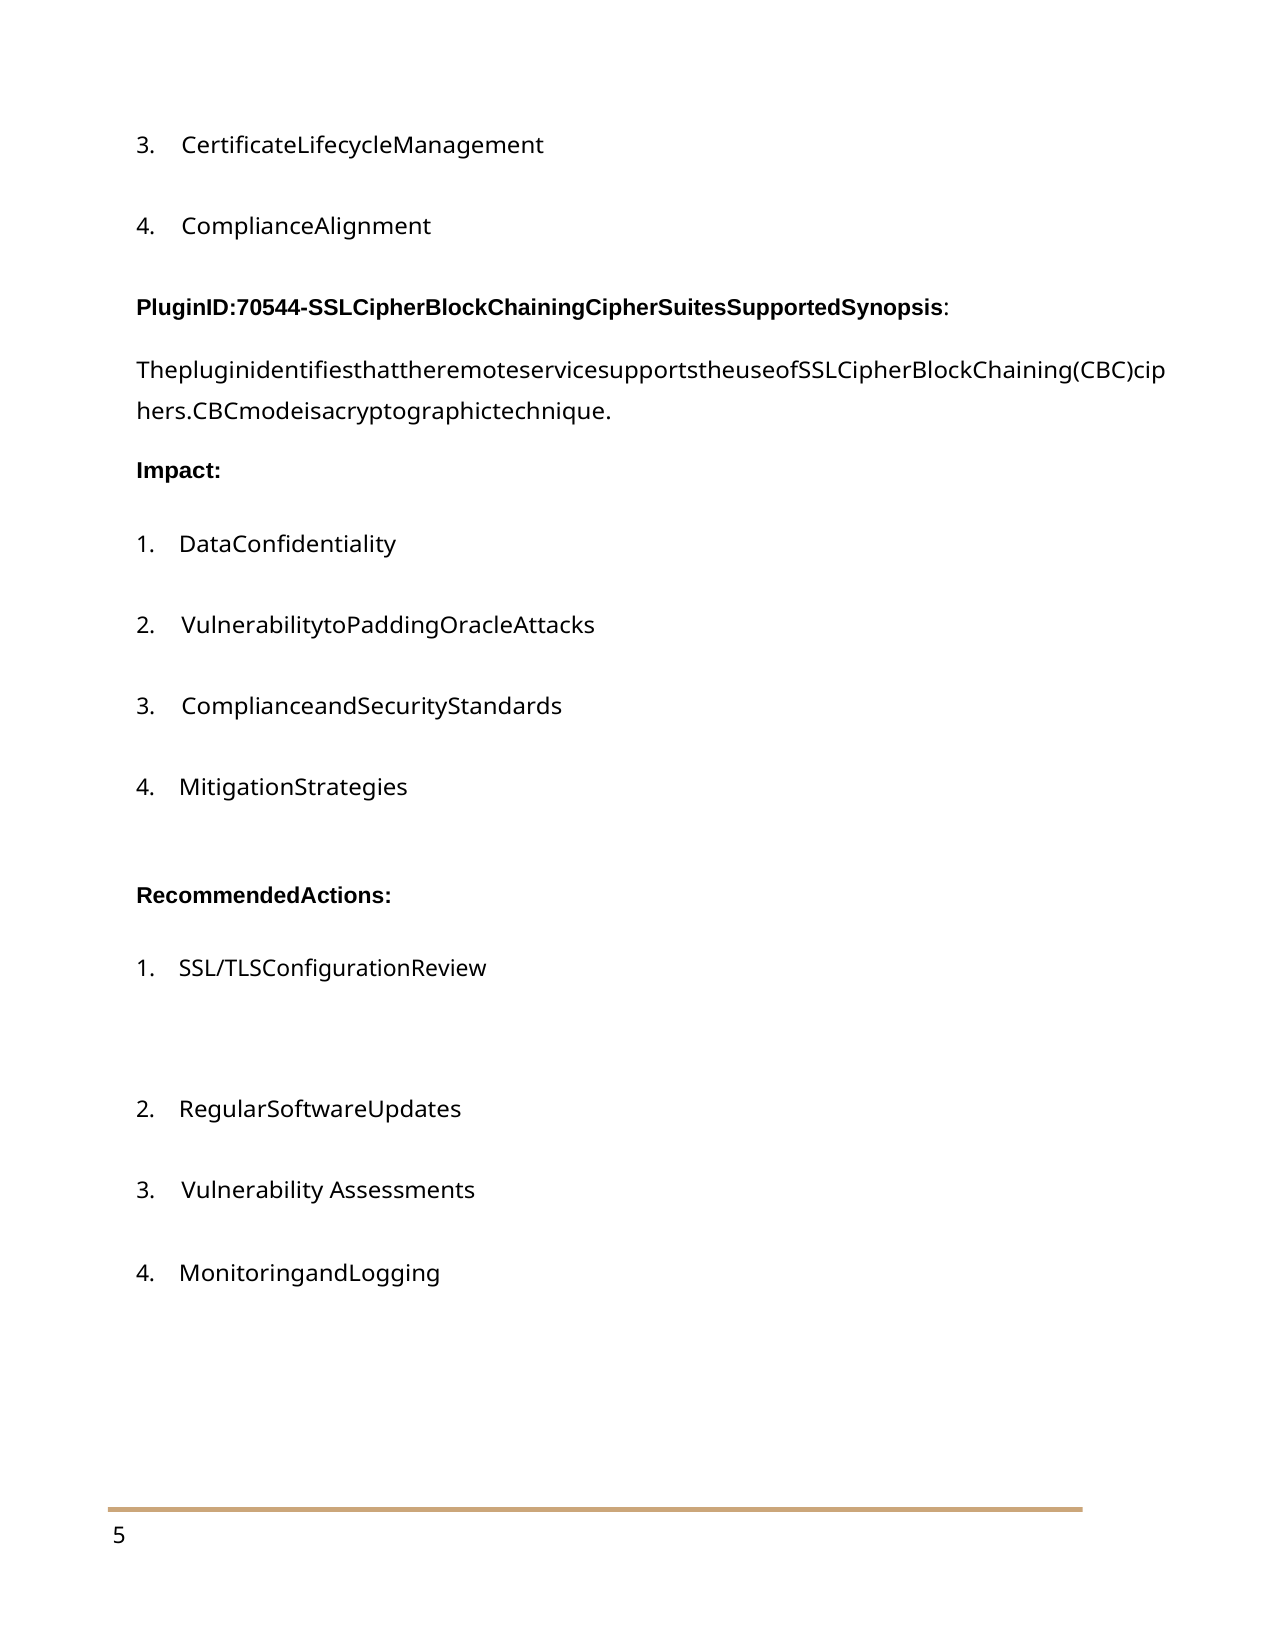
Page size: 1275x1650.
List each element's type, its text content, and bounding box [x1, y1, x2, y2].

subtitle Impact: [136, 457, 1275, 484]
list MitigationStrategies [136, 771, 1275, 802]
list ComplianceAlignment [136, 210, 1275, 241]
picture [107, 1507, 1083, 1512]
list MonitoringandLogging [136, 1257, 1275, 1288]
subtitle RecommendedActions: [136, 882, 1275, 908]
subtitle PluginID:70544-SSLCipherBlockChainingCipherSuitesSupportedSynopsis: [136, 291, 1275, 322]
list DataConﬁdentiality [136, 528, 1275, 559]
list RegularSoftwareUpdates [136, 1093, 1275, 1124]
list ComplianceandSecurityStandards [136, 690, 1275, 721]
list VulnerabilitytoPaddingOracleAttacks [136, 609, 1275, 640]
text ThepluginidentiﬁesthattheremoteservicesupportstheuseofSSLCipherBlockChaining(CBC)ciphers.CBCmodeisacryptographictechnique. [136, 354, 1171, 426]
list CertiﬁcateLifecycleManagement [136, 129, 1275, 160]
list SSL/TLSConﬁgurationReview [136, 952, 1275, 984]
list Vulnerability Assessments [136, 1174, 1275, 1205]
